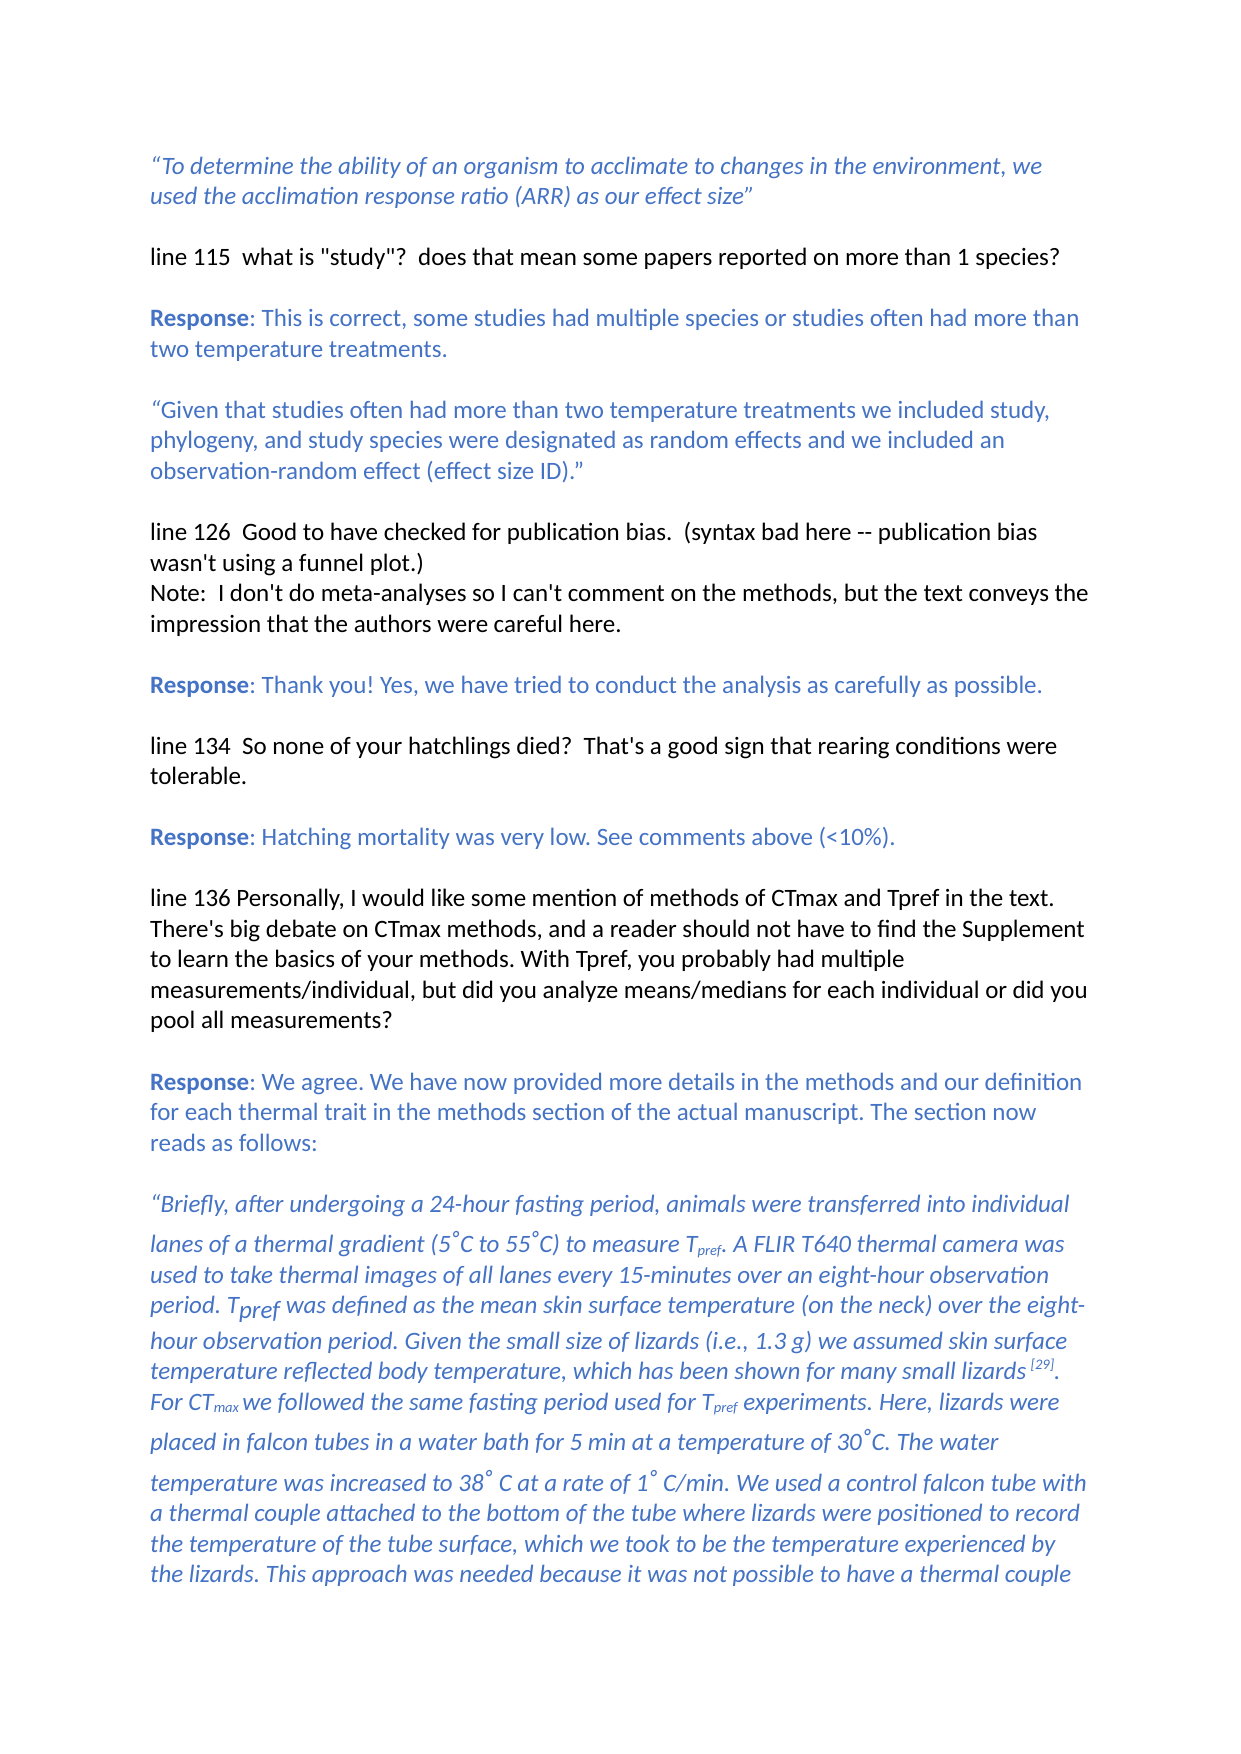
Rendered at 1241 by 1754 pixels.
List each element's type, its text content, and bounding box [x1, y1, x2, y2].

text Response: Hatching mortality was very low. See comments above (<10%). [150, 821, 1090, 852]
text Response: This is correct, some studies had multiple species or studies often had more than two temperature treatments. [150, 303, 1090, 364]
text line 134 So none of your hatchlings died? That's a good sign that rearing conditions were tolerable. [150, 730, 1090, 791]
text Response: Thank you! Yes, we have tried to conduct the analysis as carefully as possible. [150, 669, 1090, 699]
text line 136 Personally, I would like some mention of methods of CTmax and Tpref in the text. There's big debate on CTmax methods, and a reader should not have to find the Supplement to learn the basics of your methods. With Tpref, you probably had multiple measurements/individual, but did you analyze means/medians for each individual or did you pool all measurements? [150, 882, 1090, 1035]
text “To determine the ability of an organism to acclimate to changes in the environment, we used the acclimation response ratio (ARR) as our effect size” [150, 150, 1090, 211]
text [150, 1188, 1090, 1589]
text Note: I don't do meta-analyses so I can't comment on the methods, but the text conveys the impression that the authors were careful here. [150, 577, 1090, 638]
text “Given that studies often had more than two temperature treatments we included study, phylogeny, and study species were designated as random effects and we included an observation-random effect (effect size ID).” [150, 394, 1090, 486]
text line 126 Good to have checked for publication bias. (syntax bad here -- publication bias wasn't using a funnel plot.) [150, 516, 1090, 577]
text Response: We agree. We have now provided more details in the methods and our definition for each thermal trait in the methods section of the actual manuscript. The section now reads as follows: [150, 1066, 1090, 1157]
text line 115 what is "study"? does that mean some papers reported on more than 1 species? [150, 242, 1090, 272]
